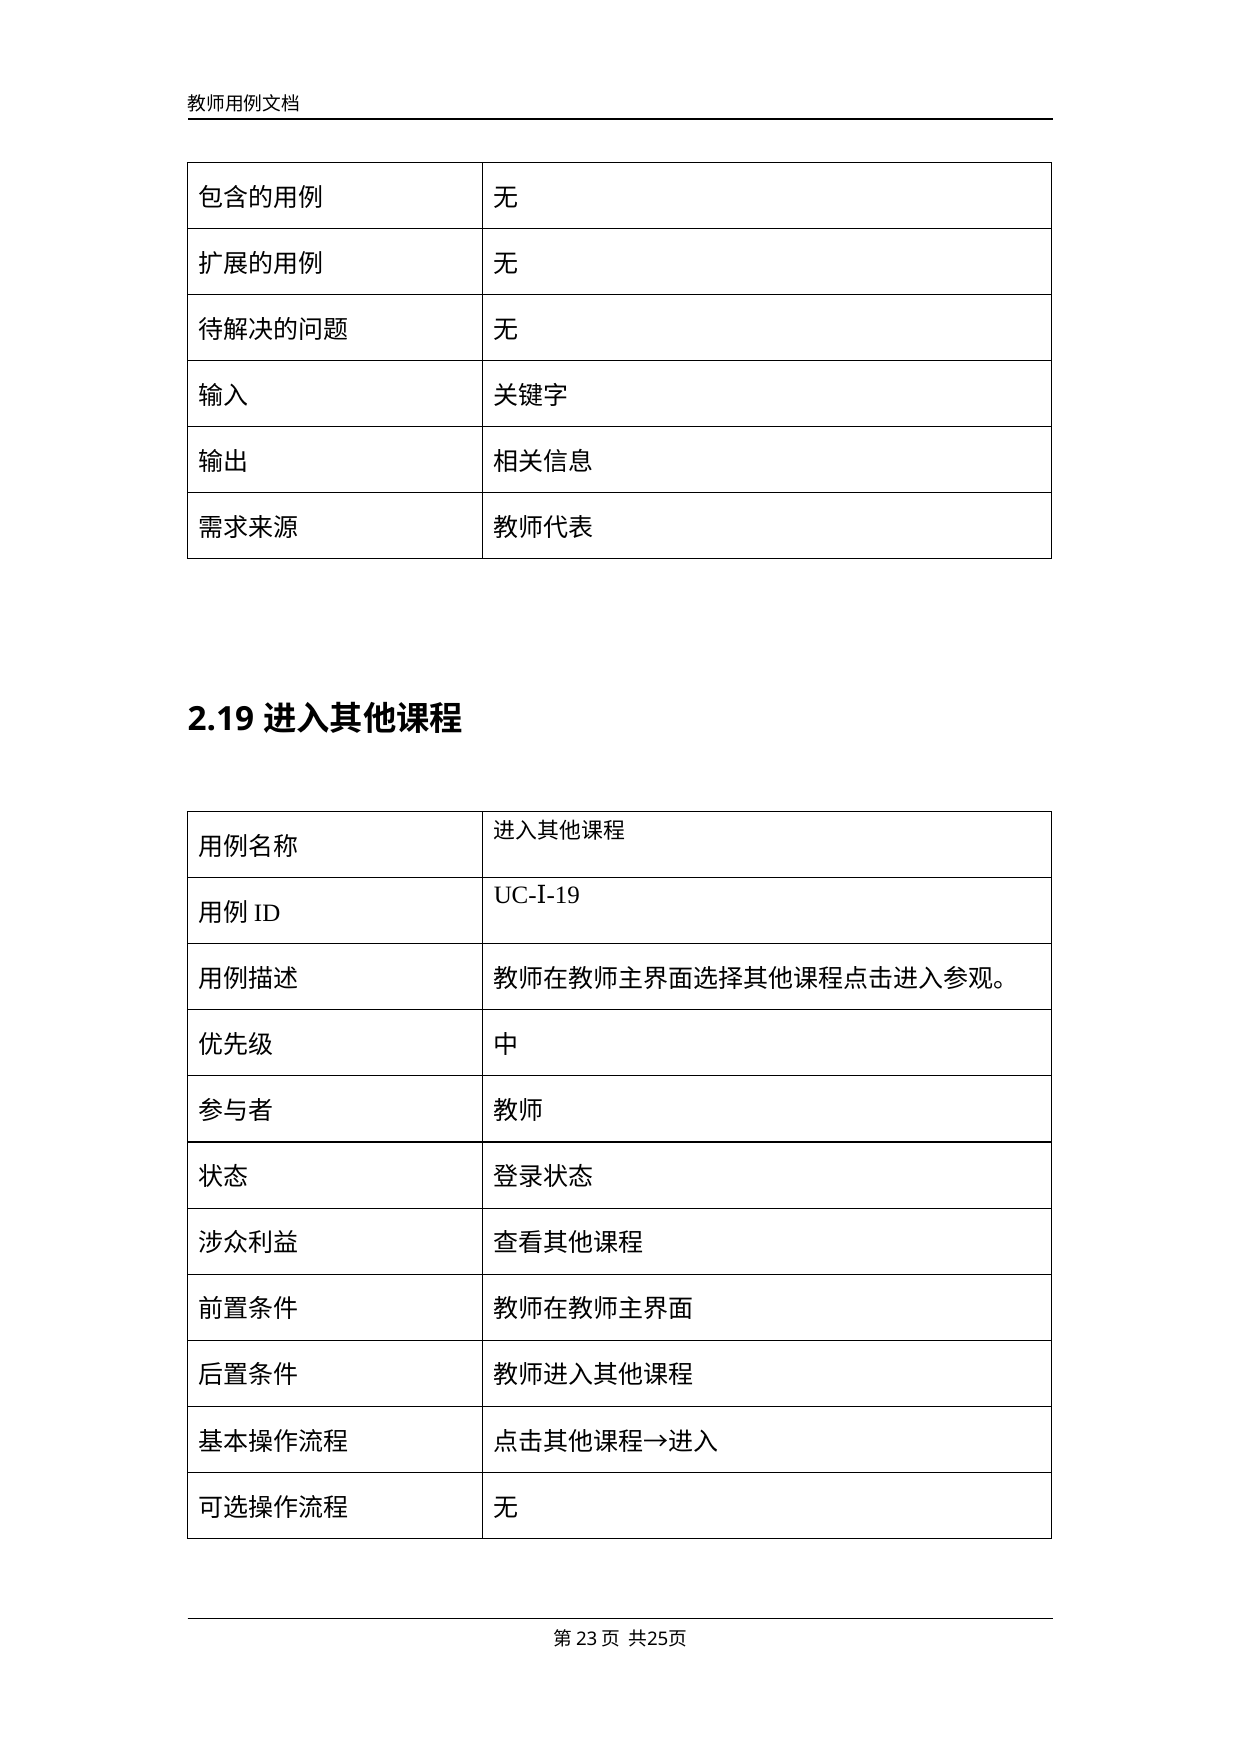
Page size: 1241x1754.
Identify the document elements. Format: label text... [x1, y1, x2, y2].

table_cell UC-Ⅰ-19 [483, 878, 1051, 943]
table_cell 用例描述 [188, 944, 482, 1009]
table_cell 用例ID [188, 878, 482, 943]
table_cell 输出 [188, 427, 482, 492]
table_header 用例名称 [188, 812, 482, 877]
table_cell 登录状态 [483, 1143, 1051, 1207]
table_cell 教师进入其他课程 [483, 1341, 1051, 1406]
table_cell 教师在教师主界面 [483, 1275, 1051, 1339]
table_cell 待解决的问题 [188, 295, 482, 360]
subtitle 2.19 进入其他课程 [187, 684, 1053, 749]
table_cell 关键字 [483, 361, 1051, 426]
table_cell 无 [483, 229, 1051, 294]
table_cell 包含的用例 [188, 163, 482, 228]
table_cell 需求来源 [188, 493, 482, 558]
table_cell 教师代表 [483, 493, 1051, 558]
table_cell 参与者 [188, 1076, 482, 1141]
table_cell 状态 [188, 1143, 482, 1207]
table_cell 无 [483, 1473, 1051, 1538]
table_cell 教师在教师主界面选择其他课程点击进入参观。 [483, 944, 1051, 1009]
table_cell 教师 [483, 1076, 1051, 1141]
table_header 进入其他课程 [483, 812, 1051, 877]
table_cell 后置条件 [188, 1341, 482, 1406]
table_cell 扩展的用例 [188, 229, 482, 294]
table_cell 可选操作流程 [188, 1473, 482, 1538]
table_cell 无 [483, 295, 1051, 360]
table_cell 前置条件 [188, 1275, 482, 1339]
table_cell 相关信息 [483, 427, 1051, 492]
table_cell 查看其他课程 [483, 1209, 1051, 1273]
table_cell 优先级 [188, 1010, 482, 1075]
table_cell 输入 [188, 361, 482, 426]
table_cell 点击其他课程→进入 [483, 1407, 1051, 1472]
table_cell 无 [483, 163, 1051, 228]
table_cell 基本操作流程 [188, 1407, 482, 1472]
table_cell 中 [483, 1010, 1051, 1075]
table_cell 涉众利益 [188, 1209, 482, 1273]
